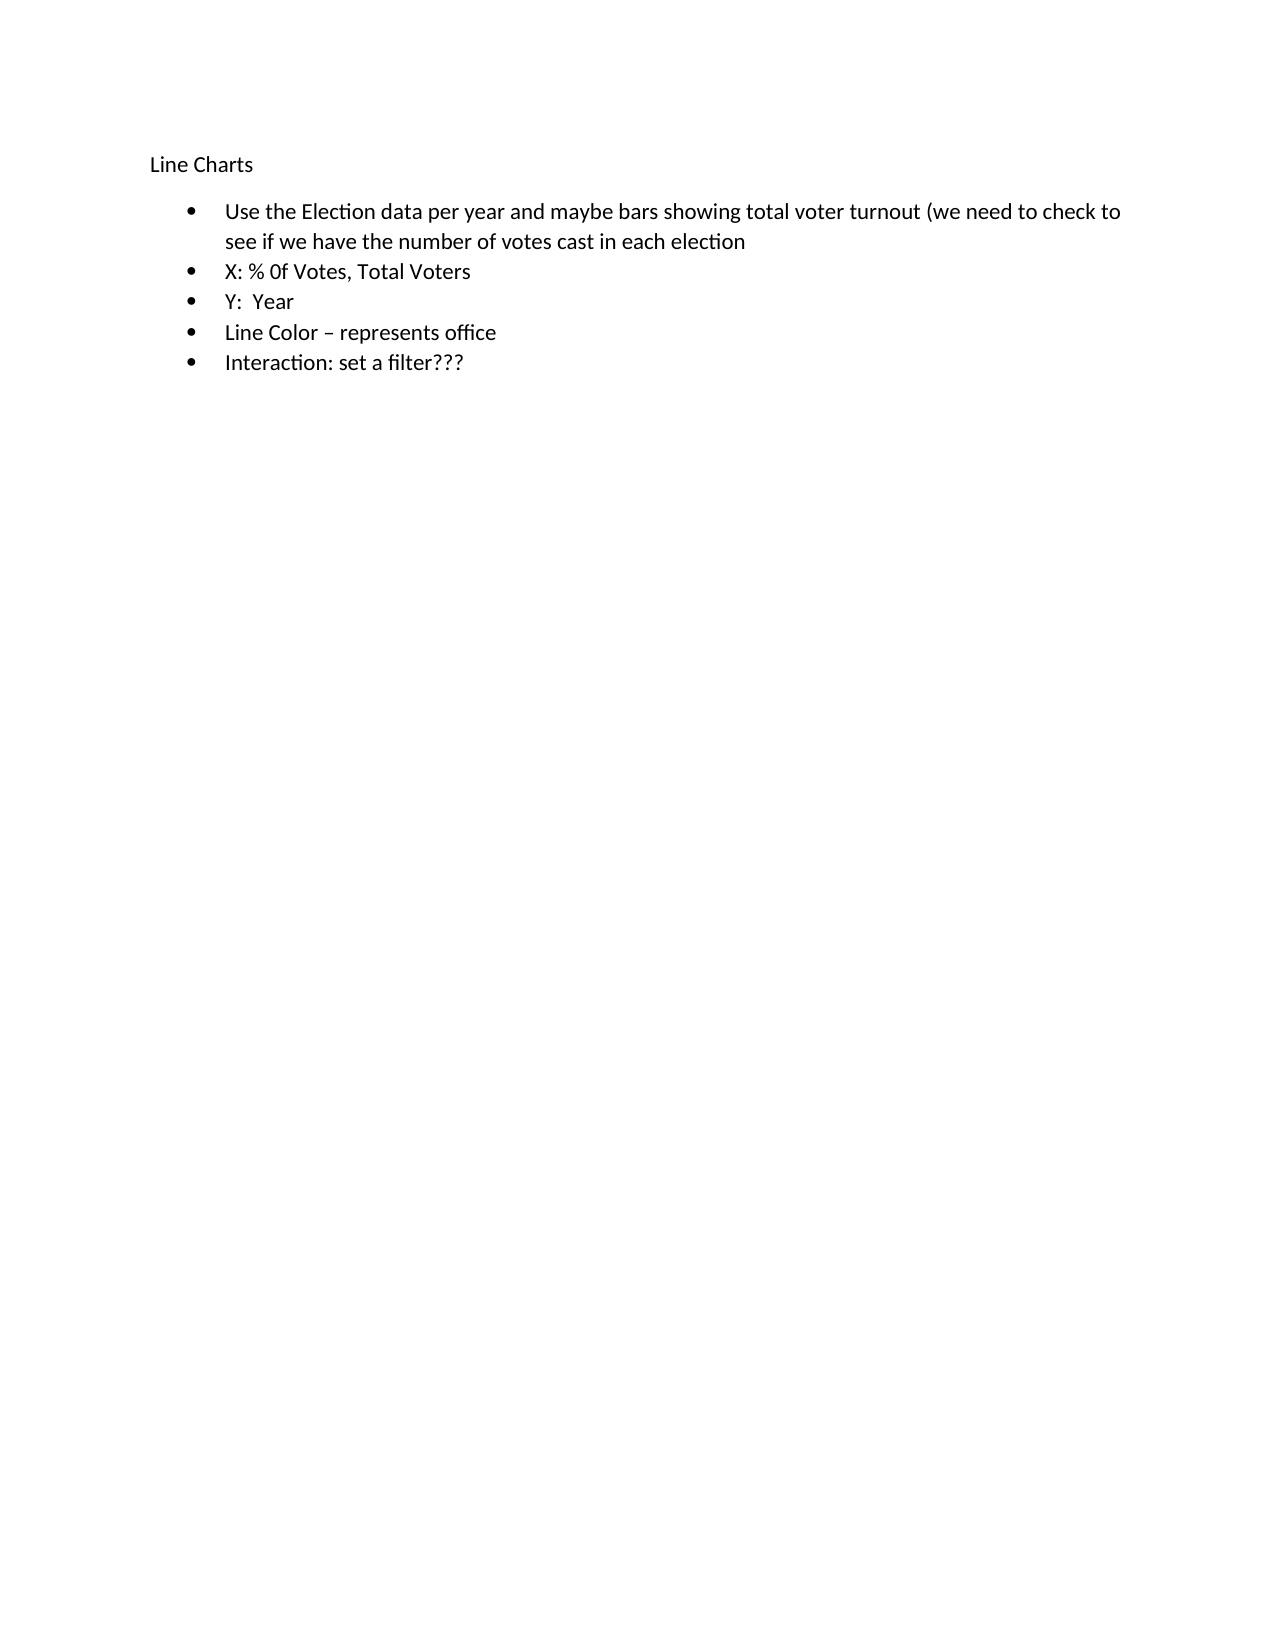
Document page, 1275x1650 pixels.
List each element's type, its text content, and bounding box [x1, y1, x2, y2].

list X: % 0f Votes, Total Voters [187, 257, 1125, 285]
list Use the Election data per year and maybe bars showing total voter turnout (we need to check to see if we have the number of votes cast in each election [187, 197, 1125, 255]
list Interaction: set a filter??? [187, 348, 1125, 376]
list Y: Year [187, 287, 1125, 316]
list Line Color – represents office [187, 318, 1125, 346]
text Line Charts [150, 150, 1125, 178]
